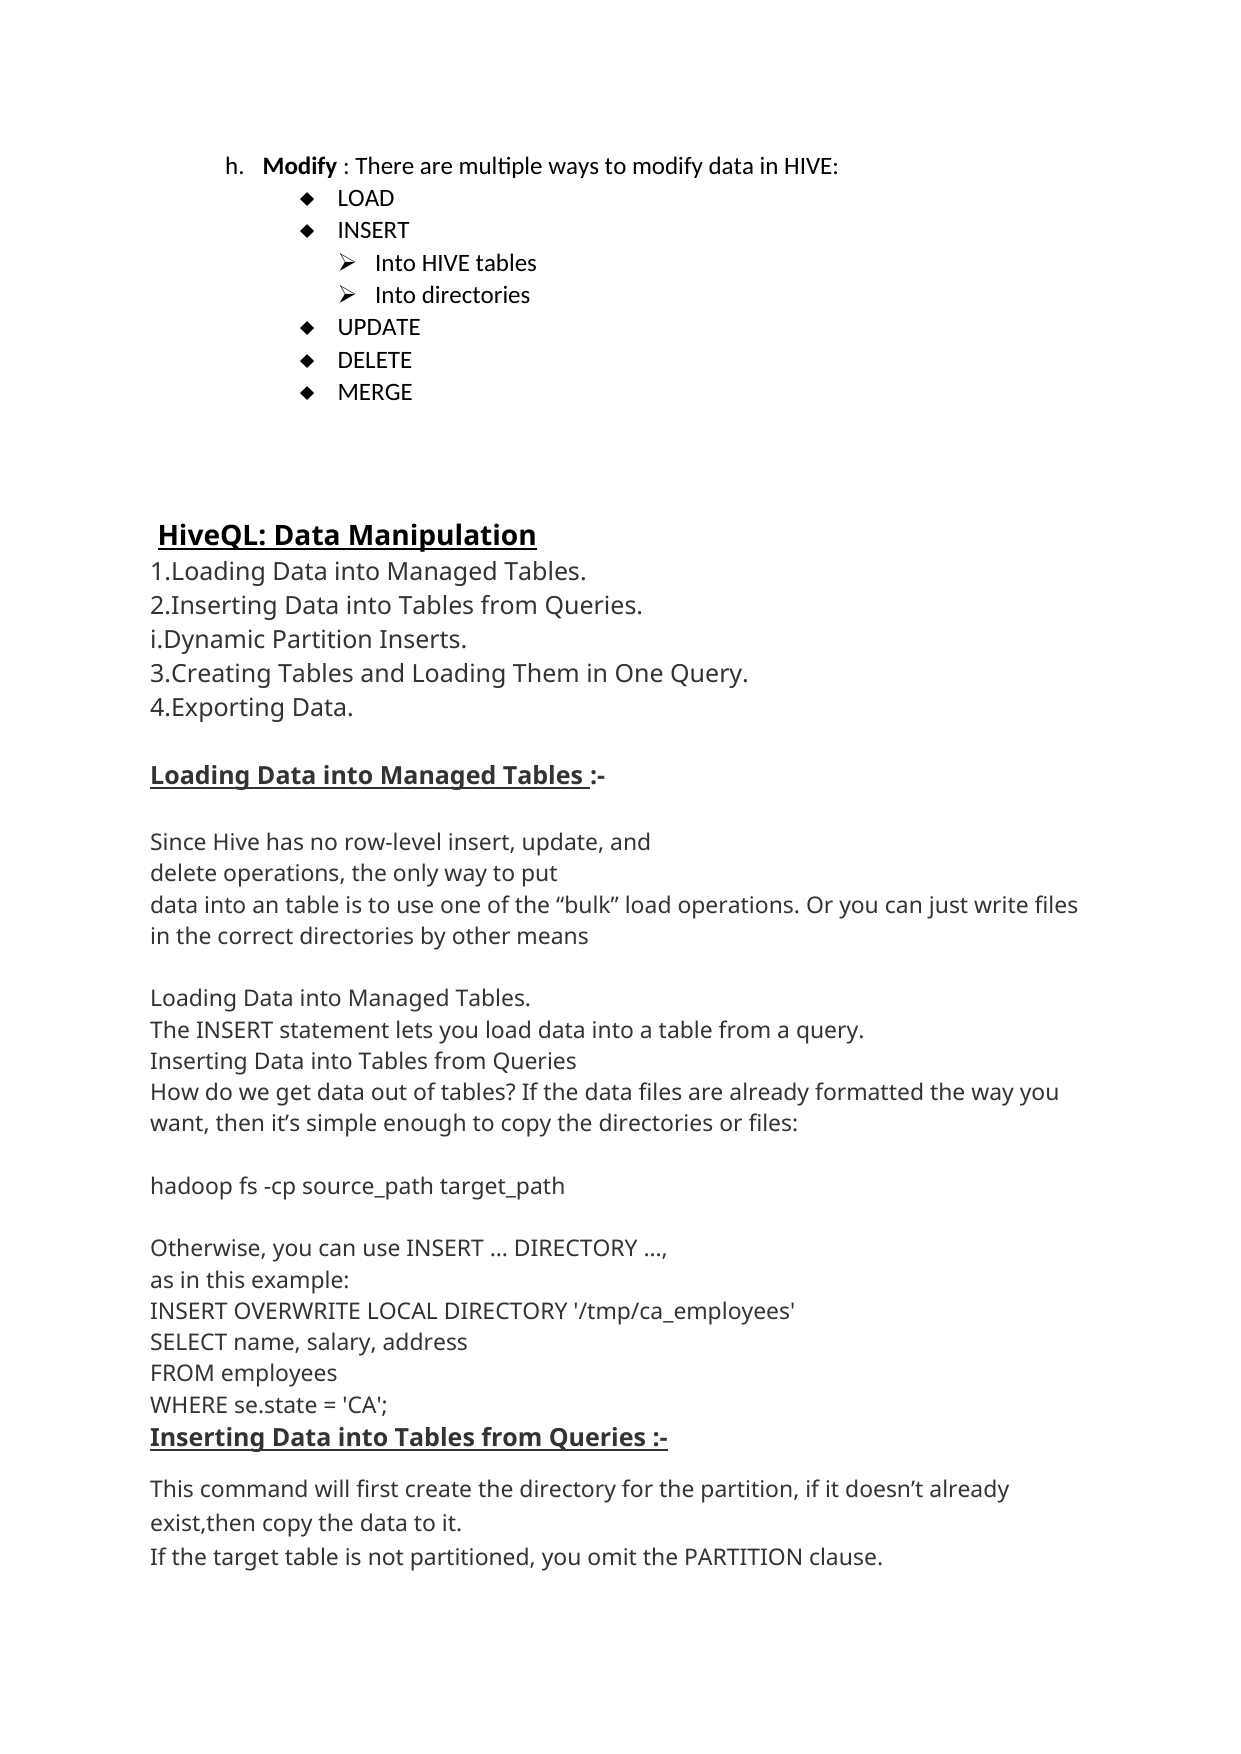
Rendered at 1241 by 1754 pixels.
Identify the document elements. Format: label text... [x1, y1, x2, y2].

list UPDATE [300, 311, 1090, 342]
text 1.Loading Data into Managed Tables. 2.Inserting Data into Tables from Queries. i.Dynamic Partition Inserts. 3.Creating Tables and Loading Them in One Query. 4.Exporting Data. [150, 553, 1090, 724]
text HiveQL: Data Manipulation [150, 515, 1090, 553]
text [150, 1473, 1090, 1572]
list Into directories [337, 279, 1090, 310]
text Inserting Data into Tables from Queries :- [150, 1420, 1090, 1454]
list DELETE [300, 344, 1090, 374]
list INSERT [300, 214, 1090, 245]
list LOAD [300, 182, 1090, 213]
text Since Hive has no row-level insert, update, and delete operations, the only way to put data into an table is to use one of the “bulk” load operations. Or you can just write files in the correct directories by other means [150, 826, 1090, 951]
text Loading Data into Managed Tables. The INSERT statement lets you load data into a table from a query. Inserting Data into Tables from Queries How do we get data out of tables? If the data files are already formatted the way you want, then it’s simple enough to copy the directories or files: hadoop fs -cp source_path target_path Otherwise, you can use INSERT … DIRECTORY …, as in this example: INSERT OVERWRITE LOCAL DIRECTORY '/tmp/ca_employees' SELECT name, salary, address FROM employees WHERE se.state = 'CA'; [150, 982, 1090, 1420]
list Into HIVE tables [337, 247, 1090, 277]
list Modify : There are multiple ways to modify data in HIVE: [225, 150, 1090, 181]
text Loading Data into Managed Tables :- [150, 758, 1090, 792]
list MERGE [300, 376, 1090, 407]
